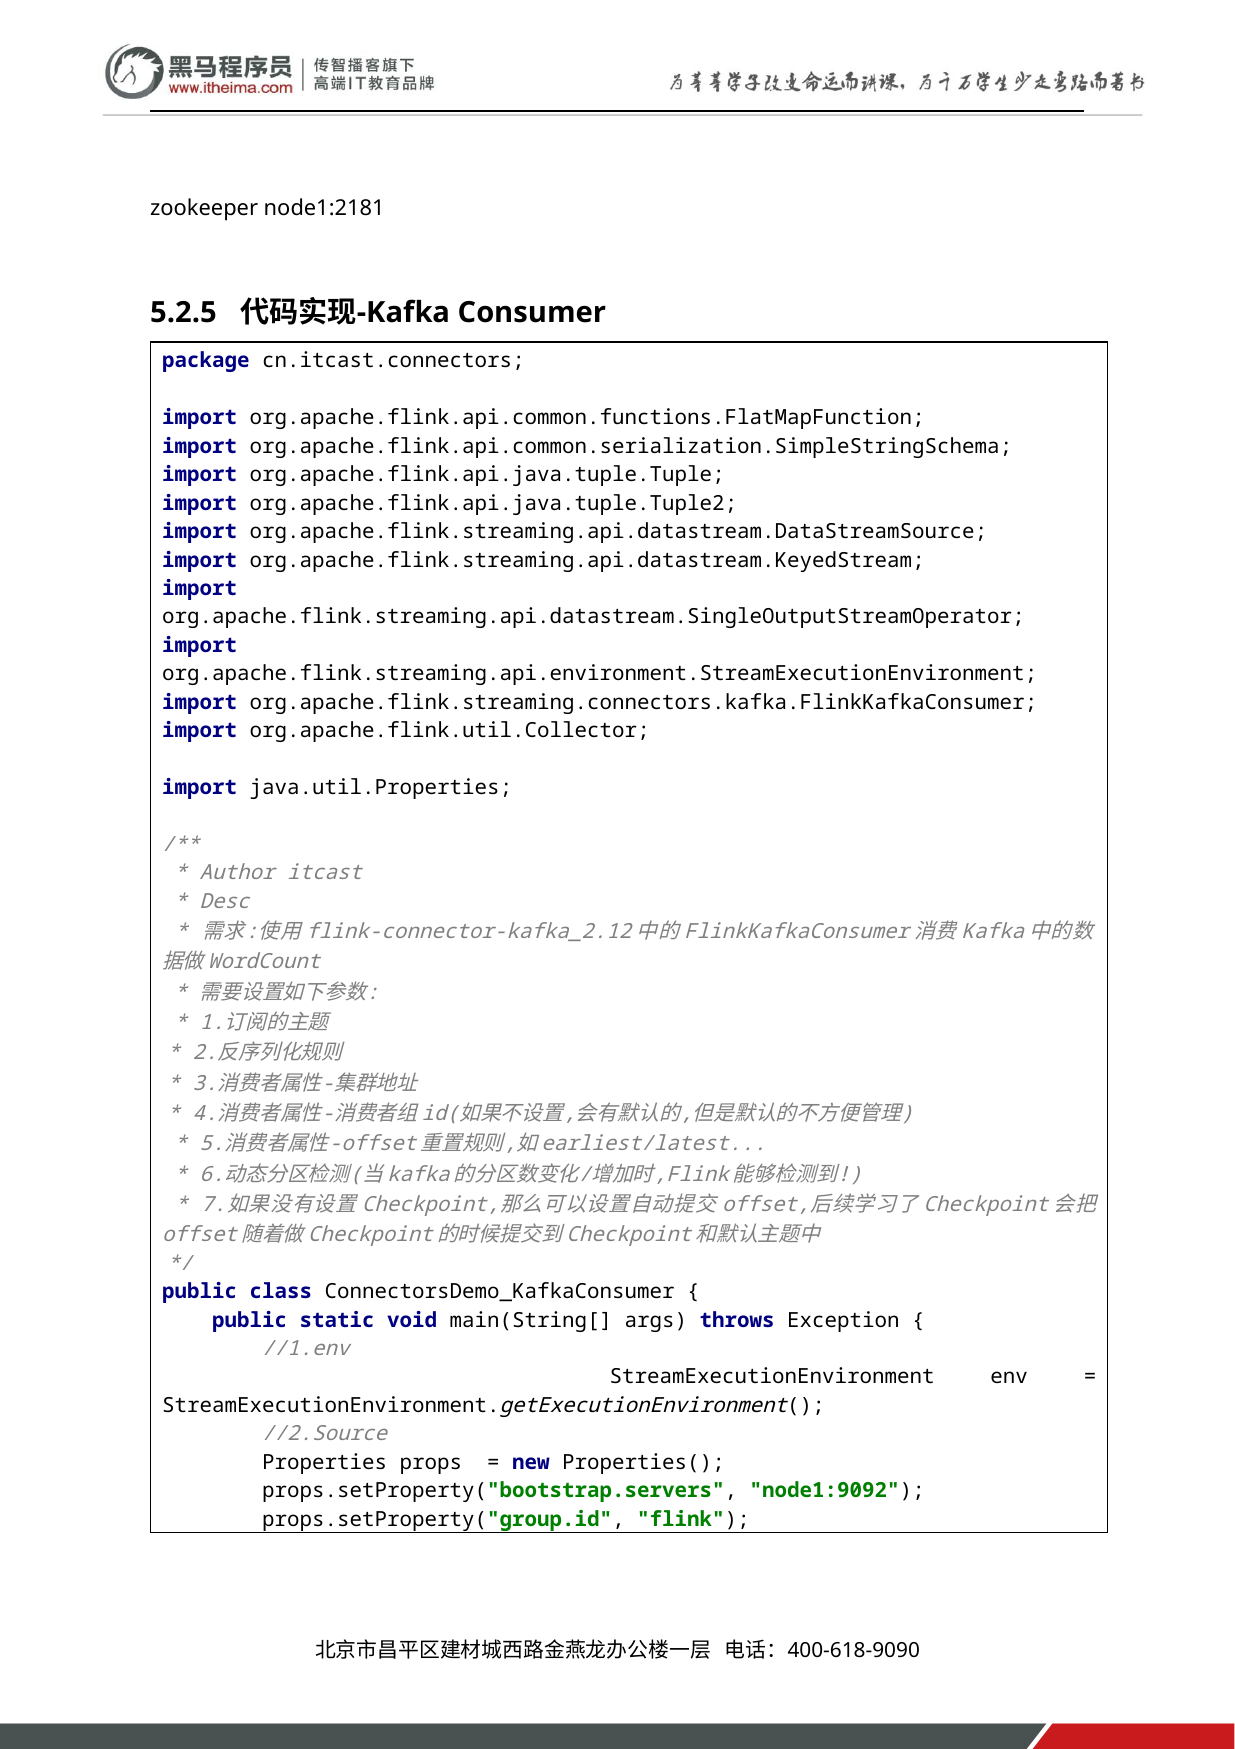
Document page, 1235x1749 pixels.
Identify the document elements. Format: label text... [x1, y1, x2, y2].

picture [0, 1664, 1235, 1749]
subtitle 代码实现-Kafka Consumer [150, 289, 1084, 331]
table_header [151, 343, 1107, 1532]
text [150, 192, 1084, 221]
picture [0, 0, 1235, 123]
